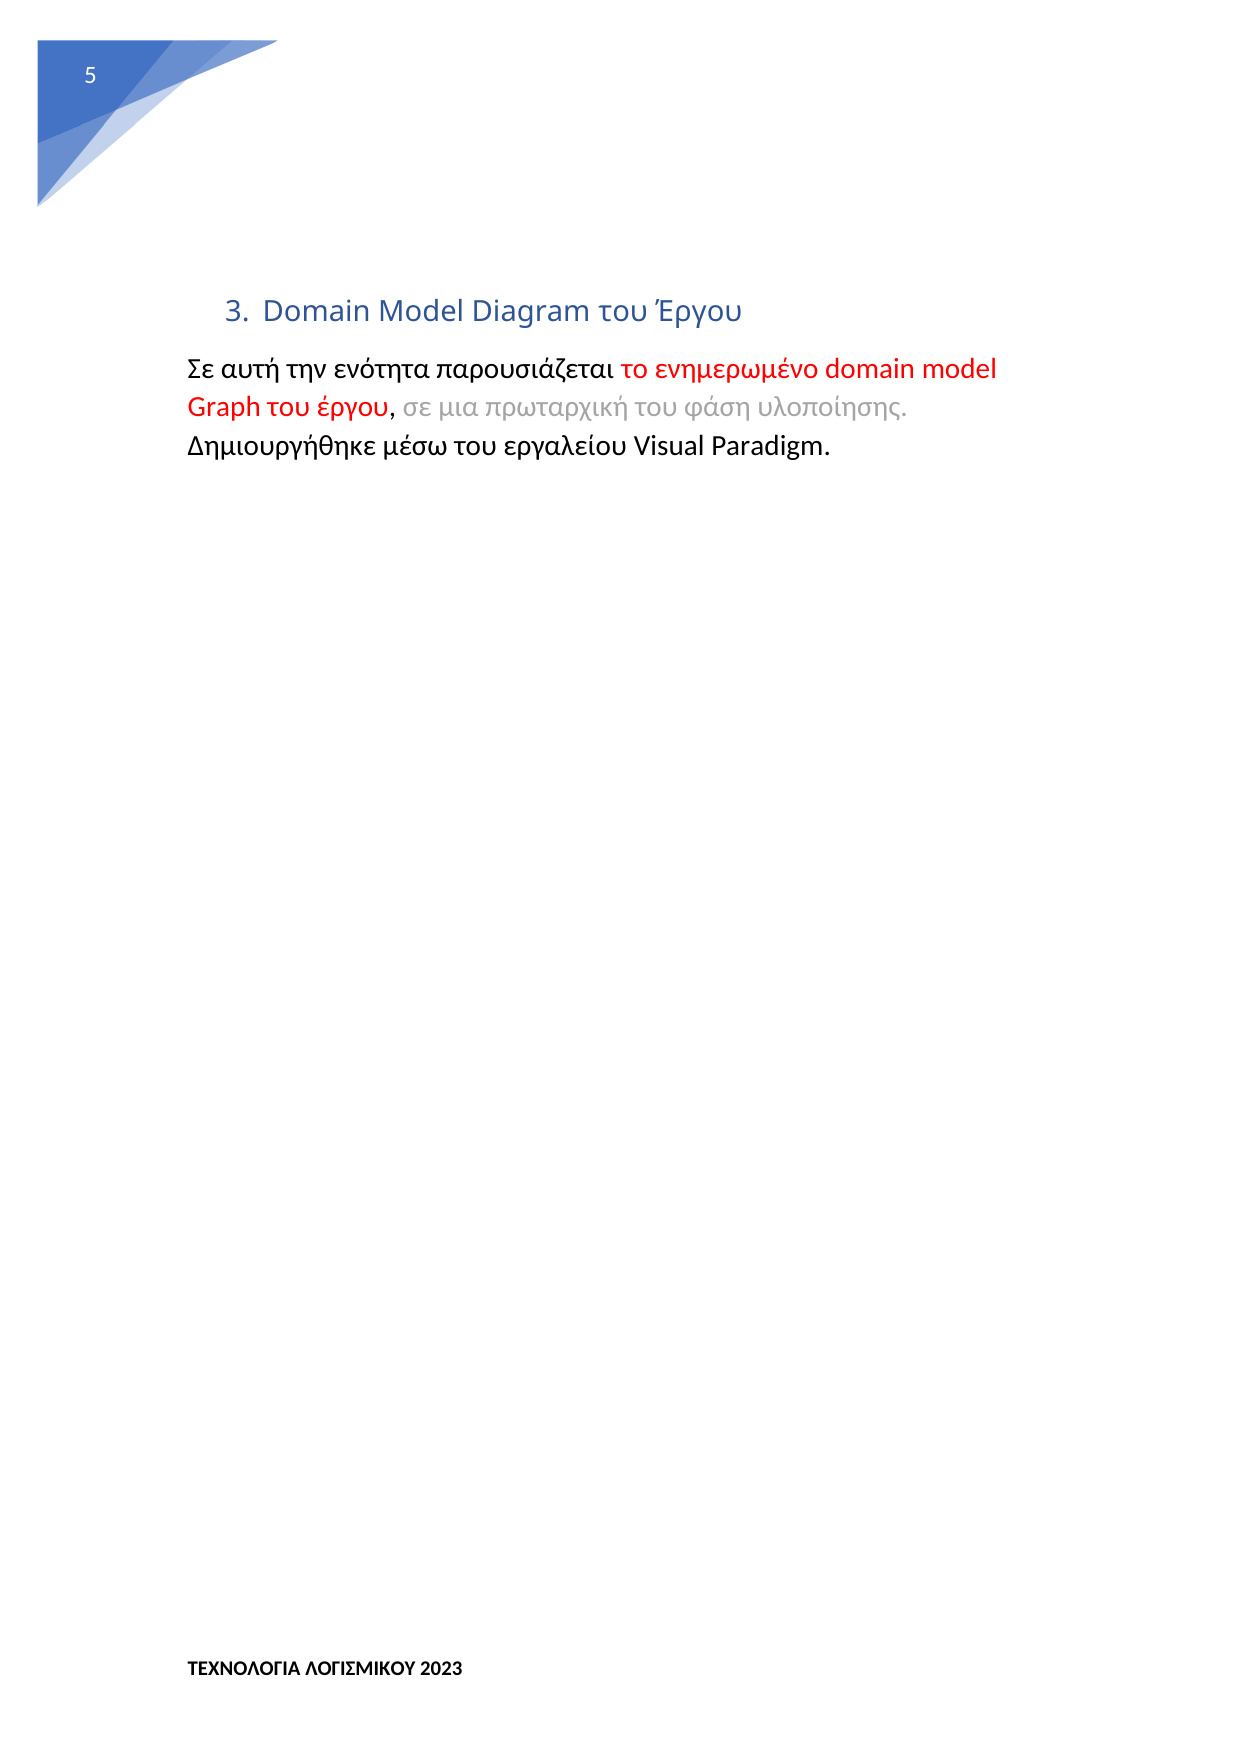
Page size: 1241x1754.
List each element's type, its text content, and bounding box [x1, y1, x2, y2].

text Σε αυτή την ενότητα παρουσιάζεται το ενημερωμένο domain model Graph του έργου, σε μια πρωταρχική του φάση υλοποίησης. Δημιουργήθηκε μέσω του εργαλείου Visual Paradigm. [187, 350, 1053, 463]
list Domain Model Diagram του Έργου [225, 291, 1053, 330]
picture [37, 40, 279, 209]
